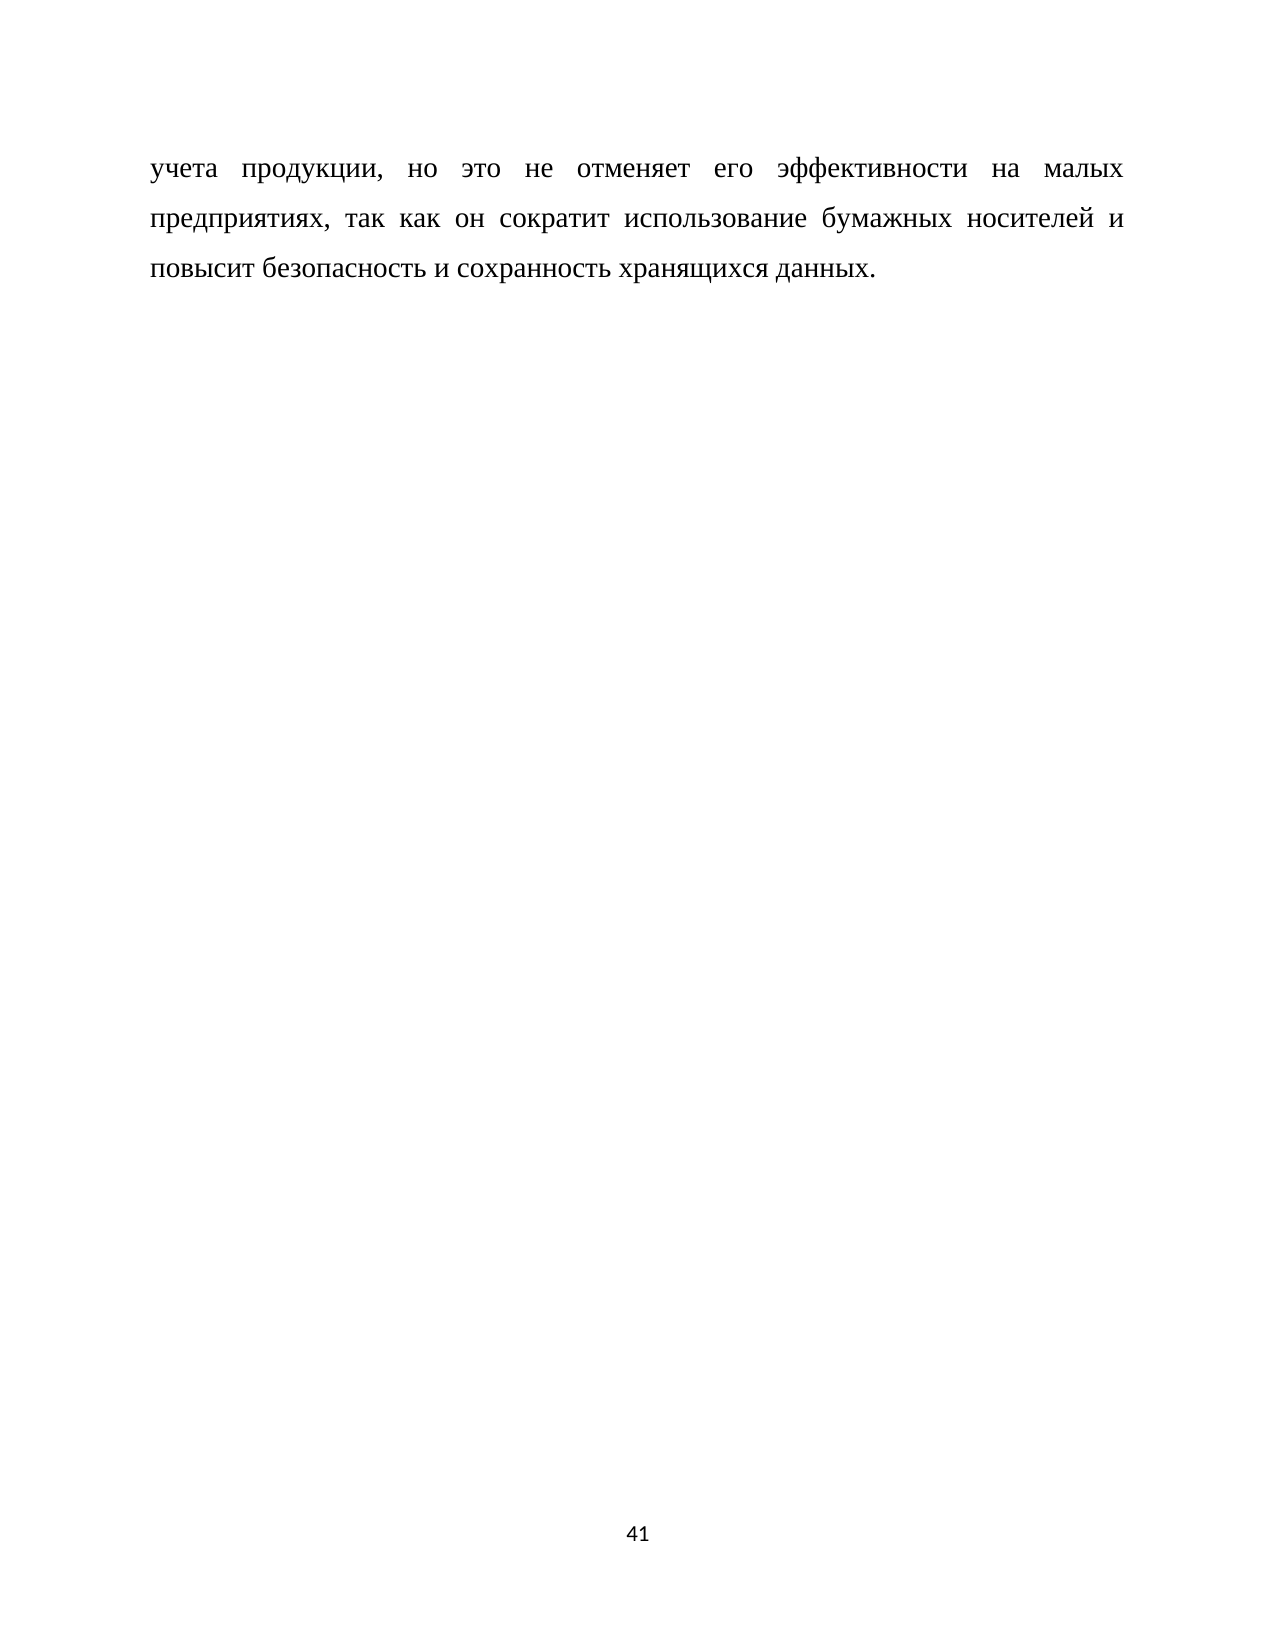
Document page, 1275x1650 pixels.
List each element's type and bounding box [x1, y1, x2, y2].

text [150, 150, 1125, 284]
